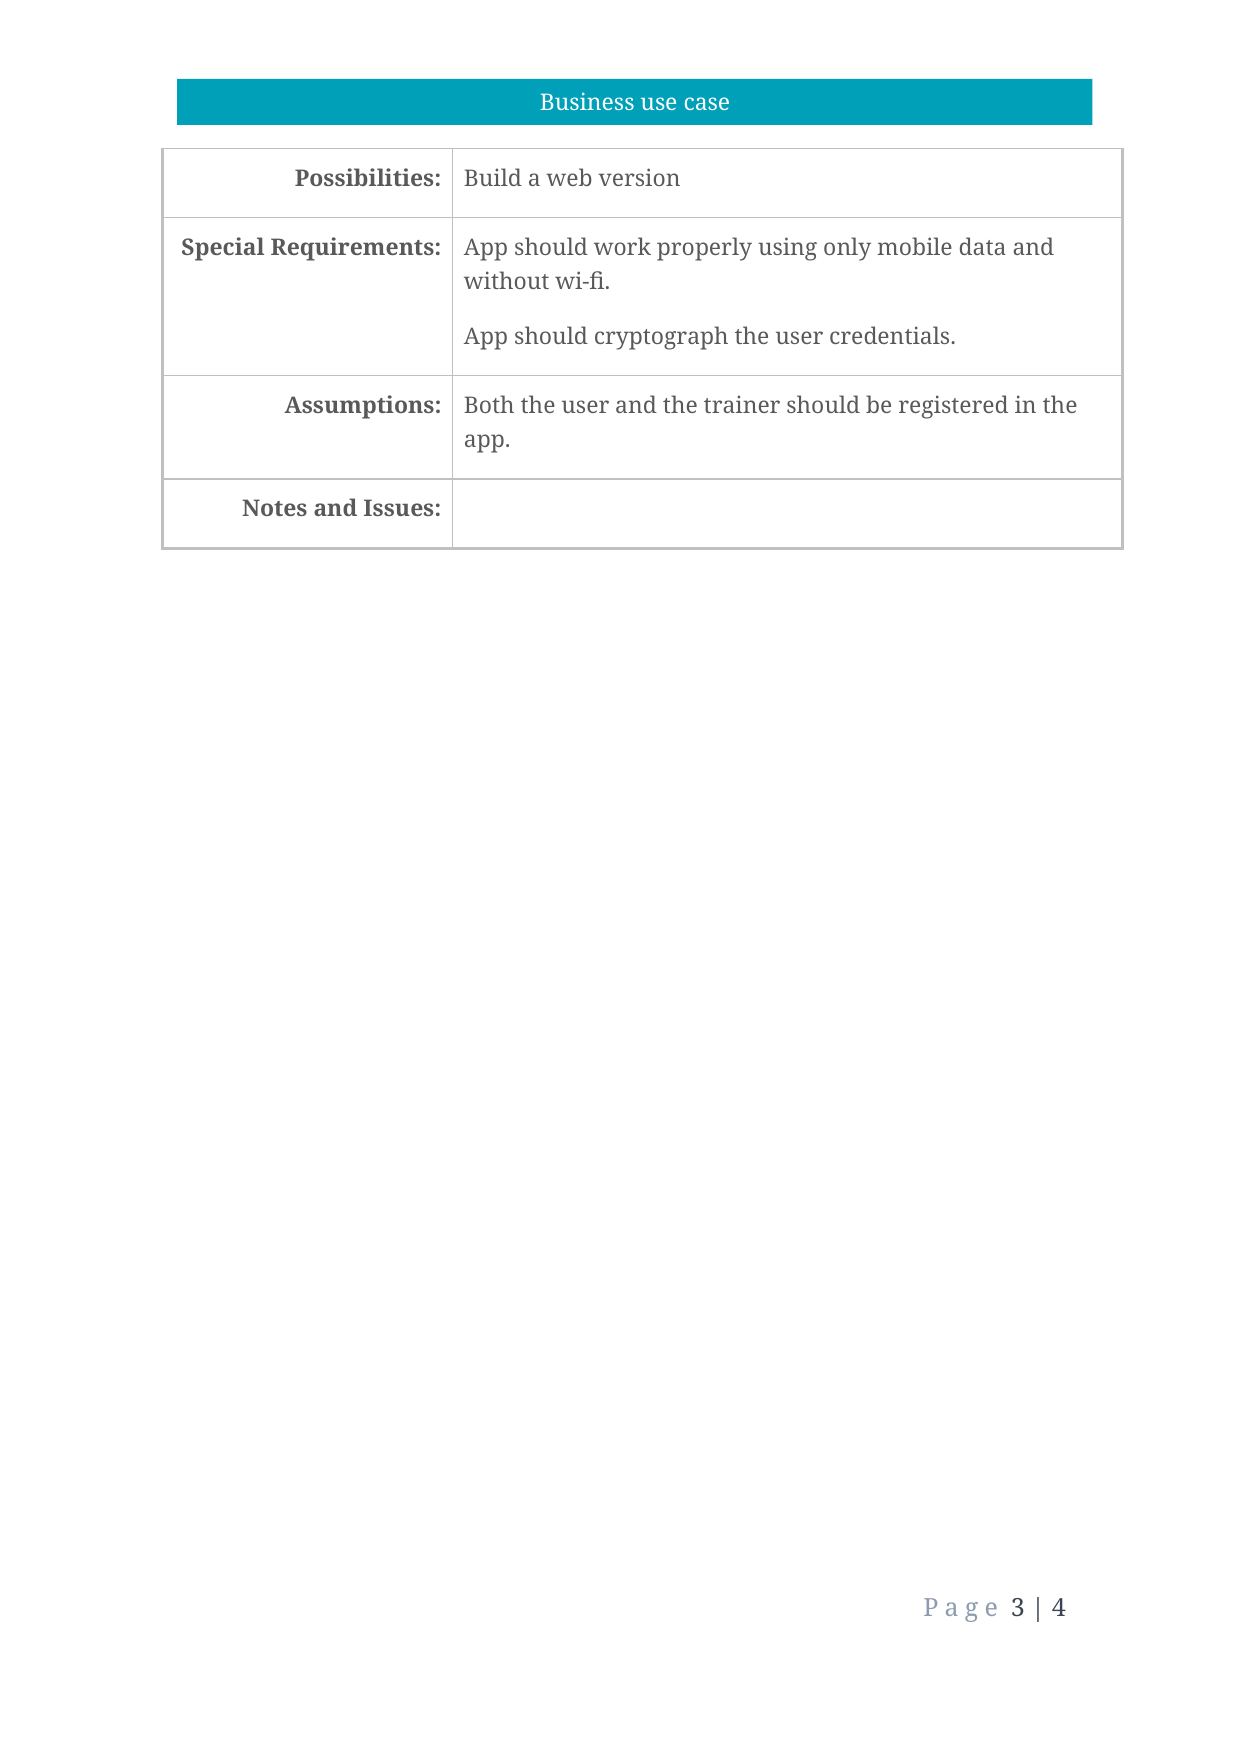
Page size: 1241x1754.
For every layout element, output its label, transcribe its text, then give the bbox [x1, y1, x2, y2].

table_cell Build a web version [453, 149, 1121, 216]
table_cell Notes and Issues: [164, 480, 452, 547]
table_cell Possibilities: [164, 149, 452, 216]
table_cell Both the user and the trainer should be registered in the app. [453, 376, 1121, 478]
table_cell Assumptions: [164, 376, 452, 478]
table_cell [453, 480, 1121, 547]
table_cell App should work properly using only mobile data and without wi-fi. App should cryptograph the user credentials. [453, 218, 1121, 375]
table_cell Special Requirements: [164, 218, 452, 375]
